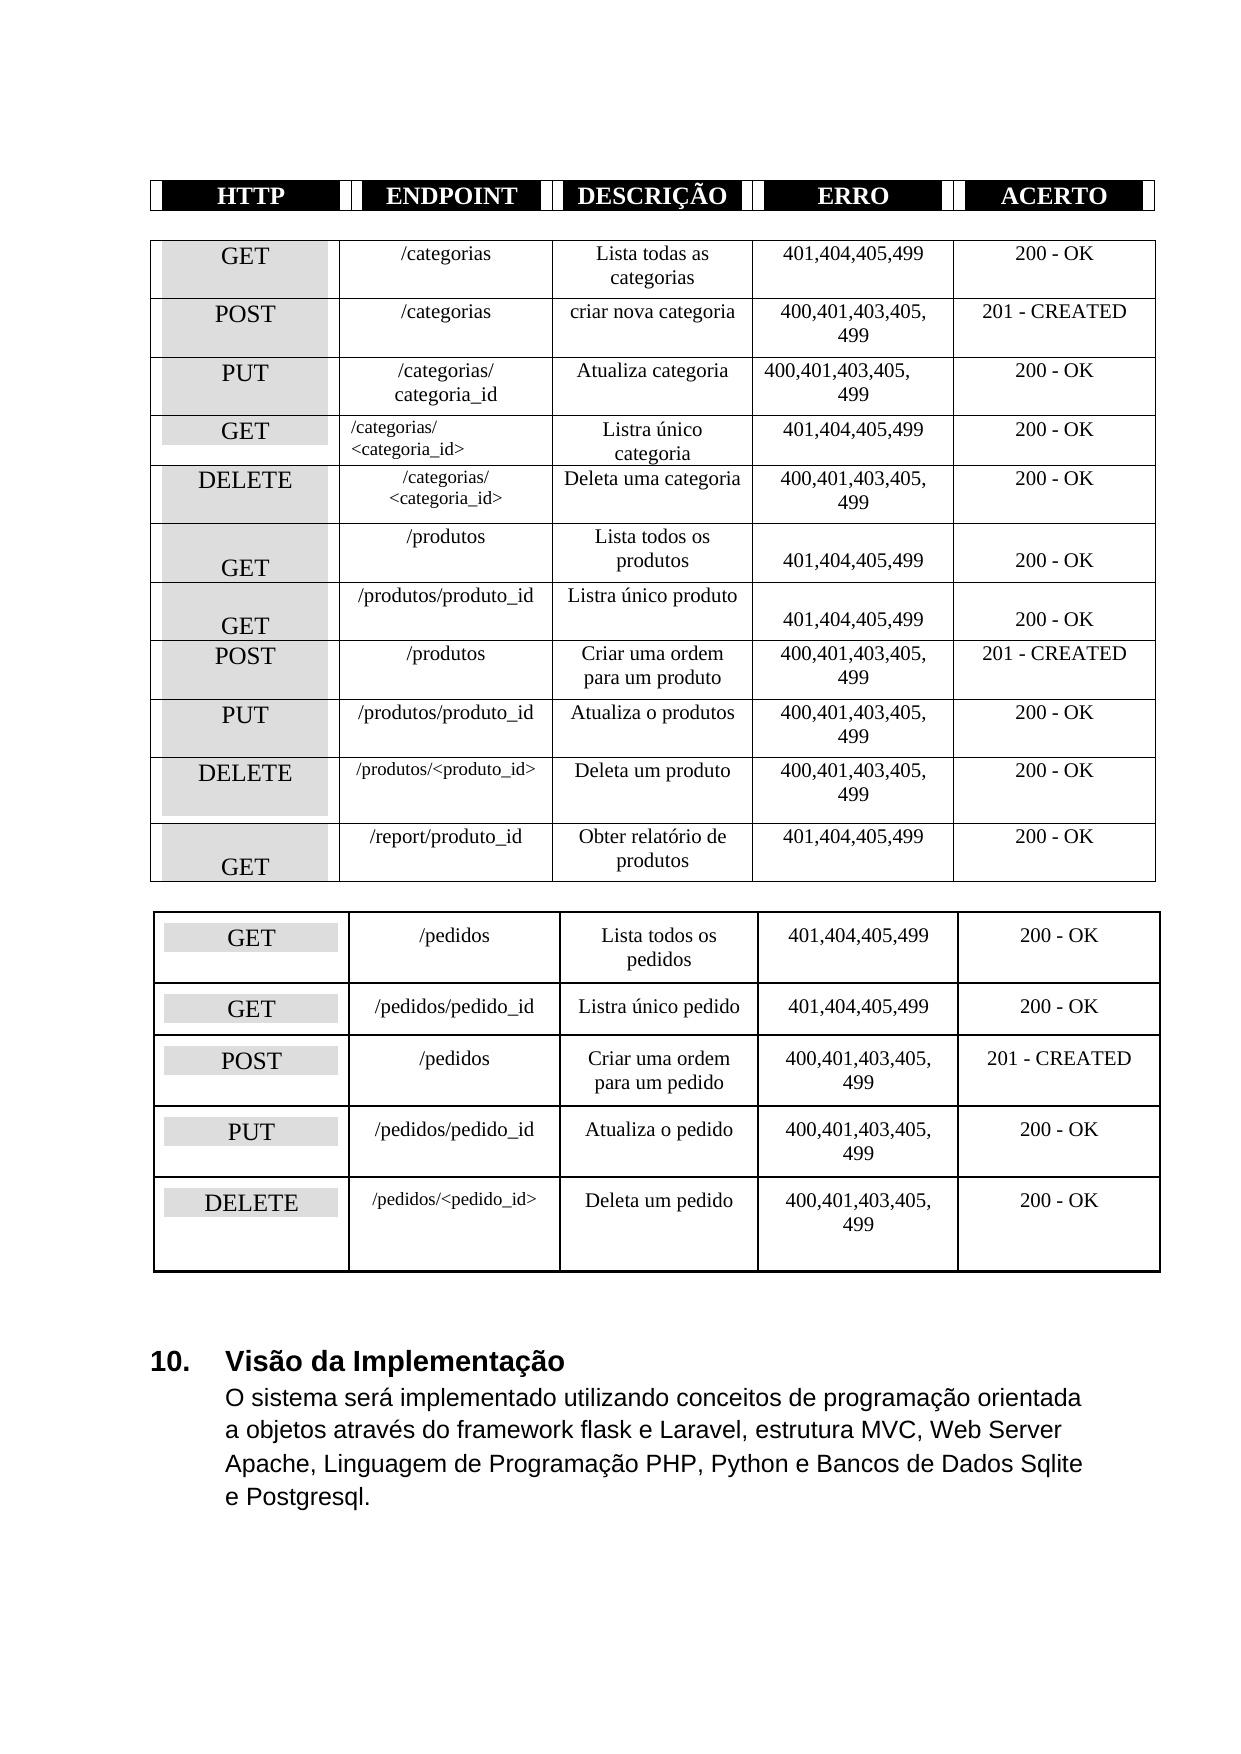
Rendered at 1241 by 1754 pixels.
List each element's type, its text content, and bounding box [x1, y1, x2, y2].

table_cell /categorias/<categoria_id> [340, 416, 552, 464]
table_cell 200 - OK [959, 1178, 1159, 1270]
table_cell /produtos/produto_id [340, 700, 552, 757]
table_header 200 - OK [954, 241, 1155, 298]
table_cell Criar uma ordem para um produto [553, 641, 752, 699]
table_cell 400,401,403,405, 499 [753, 358, 953, 415]
table_cell 200 - OK [954, 524, 1155, 582]
table_header 401,404,405,499 [753, 241, 953, 298]
table_cell 400,401,403,405, 499 [753, 758, 953, 822]
table_cell 401,404,405,499 [753, 824, 953, 881]
table_cell 401,404,405,499 [753, 583, 953, 640]
table_header Lista todos os pedidos [561, 913, 757, 982]
table_cell Criar uma ordem para um pedido [561, 1036, 757, 1104]
table_cell GET [151, 416, 339, 464]
table_cell /produtos [340, 524, 552, 582]
table_cell Atualiza o produtos [553, 700, 752, 757]
text O sistema será implementado utilizando conceitos de programação orientada a objetos através do framework flask e Laravel, estrutura MVC, Web Server [225, 1382, 1090, 1444]
table_cell /pedidos/<pedido_id> [350, 1178, 559, 1270]
table_cell 200 - OK [954, 416, 1155, 464]
table_cell /categorias/categoria_id [340, 358, 552, 415]
table_cell Deleta um produto [553, 758, 752, 822]
table_cell Obter relatório de produtos [553, 824, 752, 881]
table_header GET [155, 913, 348, 982]
table_cell GET [155, 984, 348, 1033]
table_cell /report/produto_id [340, 824, 552, 881]
table_cell 400,401,403,405, 499 [753, 700, 953, 757]
table_cell PUT [155, 1107, 348, 1176]
table_cell 200 - OK [954, 758, 1155, 822]
table_header 200 - OK [959, 913, 1159, 982]
table_header /pedidos [350, 913, 559, 982]
table_cell 400,401,403,405, 499 [759, 1036, 957, 1104]
text 10. Visão da Implementação [150, 1344, 1090, 1377]
table_cell /pedidos [350, 1036, 559, 1104]
table_cell /produtos/produto_id [340, 583, 552, 640]
table_cell 200 - OK [954, 466, 1155, 523]
table_cell 200 - OK [954, 583, 1155, 640]
table_cell 401,404,405,499 [759, 984, 957, 1033]
table_cell 201 - CREATED [954, 641, 1155, 699]
table_cell /pedidos/pedido_id [350, 1107, 559, 1176]
table_cell 200 - OK [954, 358, 1155, 415]
table_cell /categorias/<categoria_id> [340, 466, 552, 523]
table_cell 201 - CREATED [954, 299, 1155, 357]
table_header 401,404,405,499 [759, 913, 957, 982]
table_cell 200 - OK [959, 984, 1159, 1033]
table_cell DELETE [151, 758, 339, 822]
table_cell criar nova categoria [553, 299, 752, 357]
table_cell 400,401,403,405, 499 [753, 299, 953, 357]
table_cell 200 - OK [954, 824, 1155, 881]
table_cell Lista todos os produtos [553, 524, 752, 582]
table_cell 201 - CREATED [959, 1036, 1159, 1104]
table_cell /categorias [340, 299, 552, 357]
table_cell 400,401,403,405, 499 [753, 466, 953, 523]
table_cell Listra único categoria [553, 416, 752, 464]
table_cell Atualiza o pedido [561, 1107, 757, 1176]
table_cell /produtos/<produto_id> [340, 758, 552, 822]
table_cell 400,401,403,405, 499 [759, 1107, 957, 1176]
table_cell Listra único pedido [561, 984, 757, 1033]
table_cell 200 - OK [954, 700, 1155, 757]
table_cell 200 - OK [959, 1107, 1159, 1176]
table_cell 401,404,405,499 [753, 524, 953, 582]
text Apache, Linguagem de Programação PHP, Python e Bancos de Dados Sqlite e Postgresql. [225, 1448, 1090, 1510]
table_cell POST [155, 1036, 348, 1104]
table_header Lista todas as categorias [553, 241, 752, 298]
table_cell Deleta um pedido [561, 1178, 757, 1270]
table_cell DELETE [155, 1178, 348, 1270]
table_cell /pedidos/pedido_id [350, 984, 559, 1033]
table_cell Atualiza categoria [553, 358, 752, 415]
table_cell Listra único produto [553, 583, 752, 640]
table_cell Deleta uma categoria [553, 466, 752, 523]
table_cell 400,401,403,405, 499 [759, 1178, 957, 1270]
table_header /categorias [340, 241, 552, 298]
table_cell 400,401,403,405, 499 [753, 641, 953, 699]
table_cell 401,404,405,499 [753, 416, 953, 464]
table_cell /produtos [340, 641, 552, 699]
